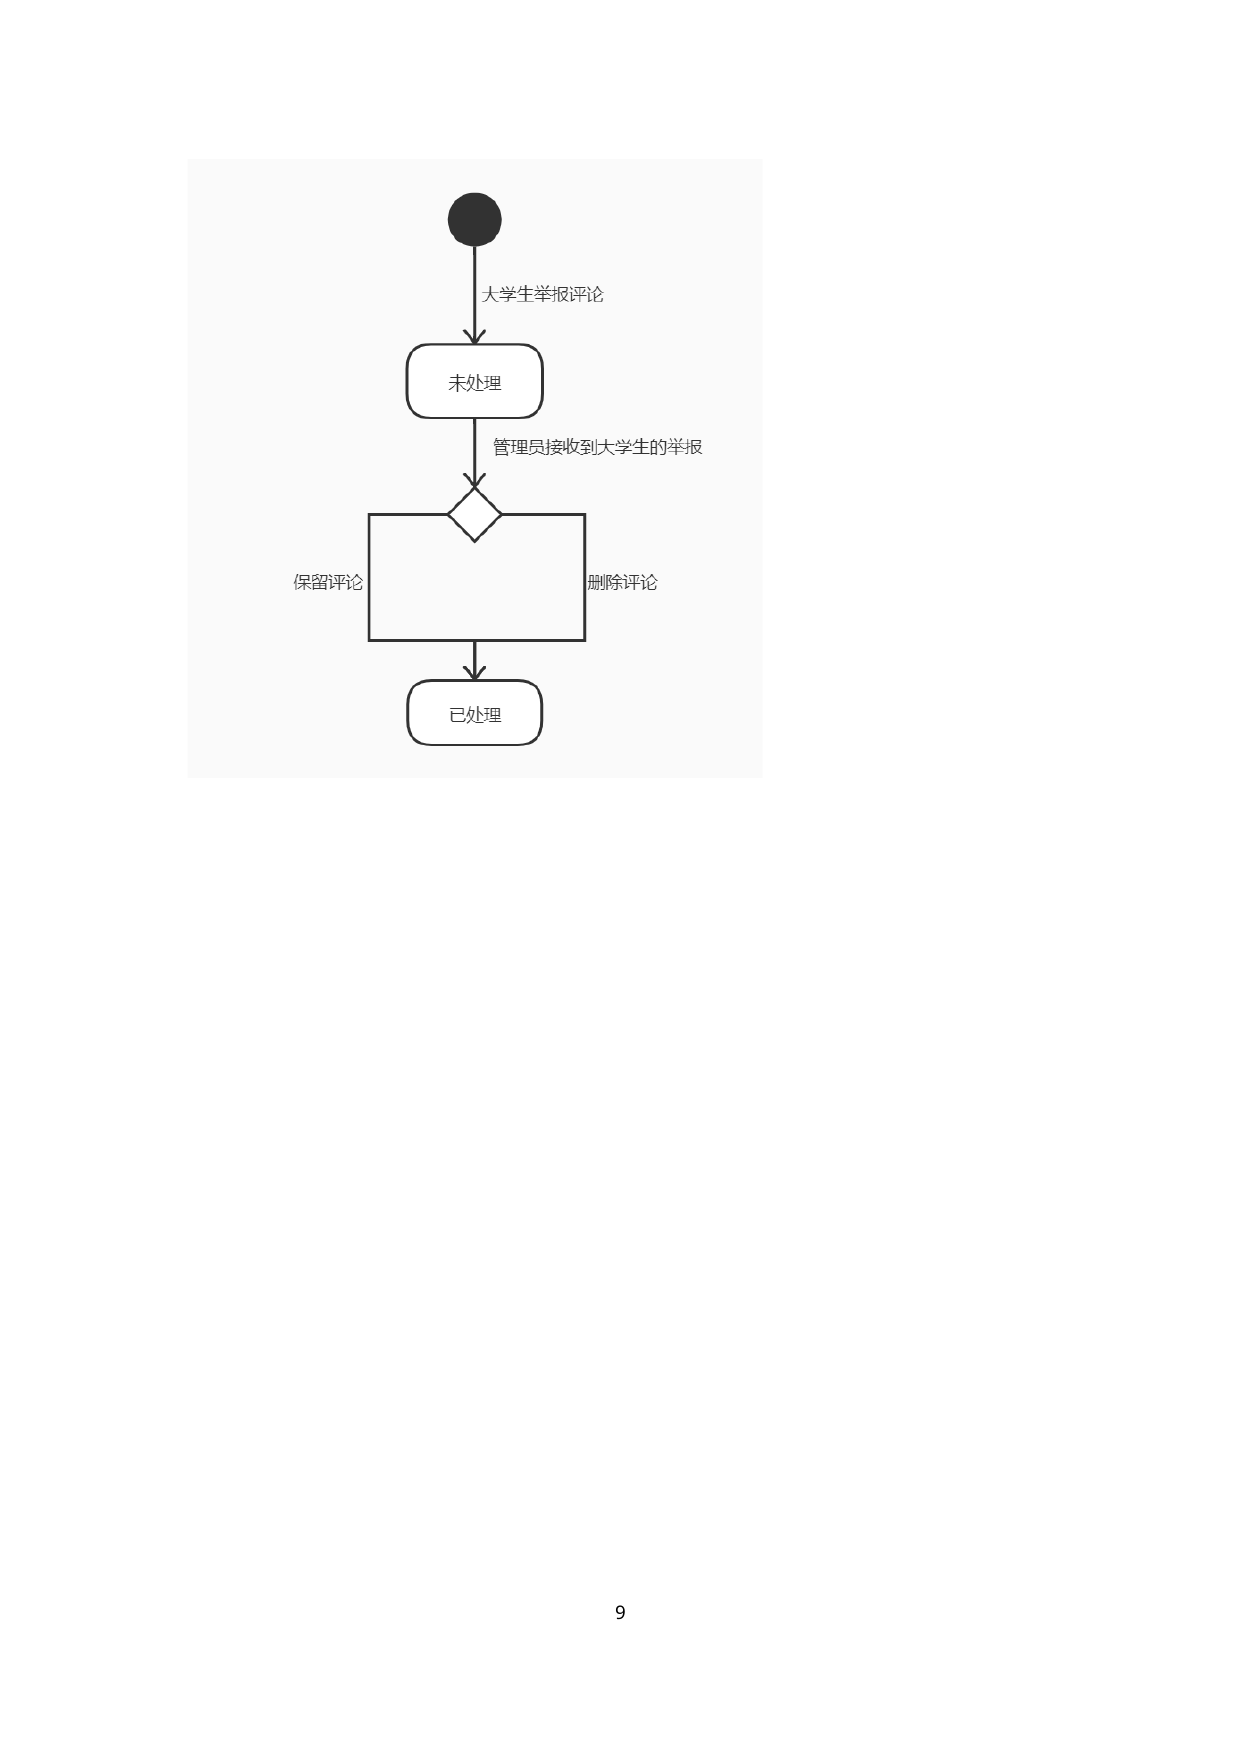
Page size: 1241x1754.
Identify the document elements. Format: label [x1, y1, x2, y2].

picture [187, 159, 763, 778]
